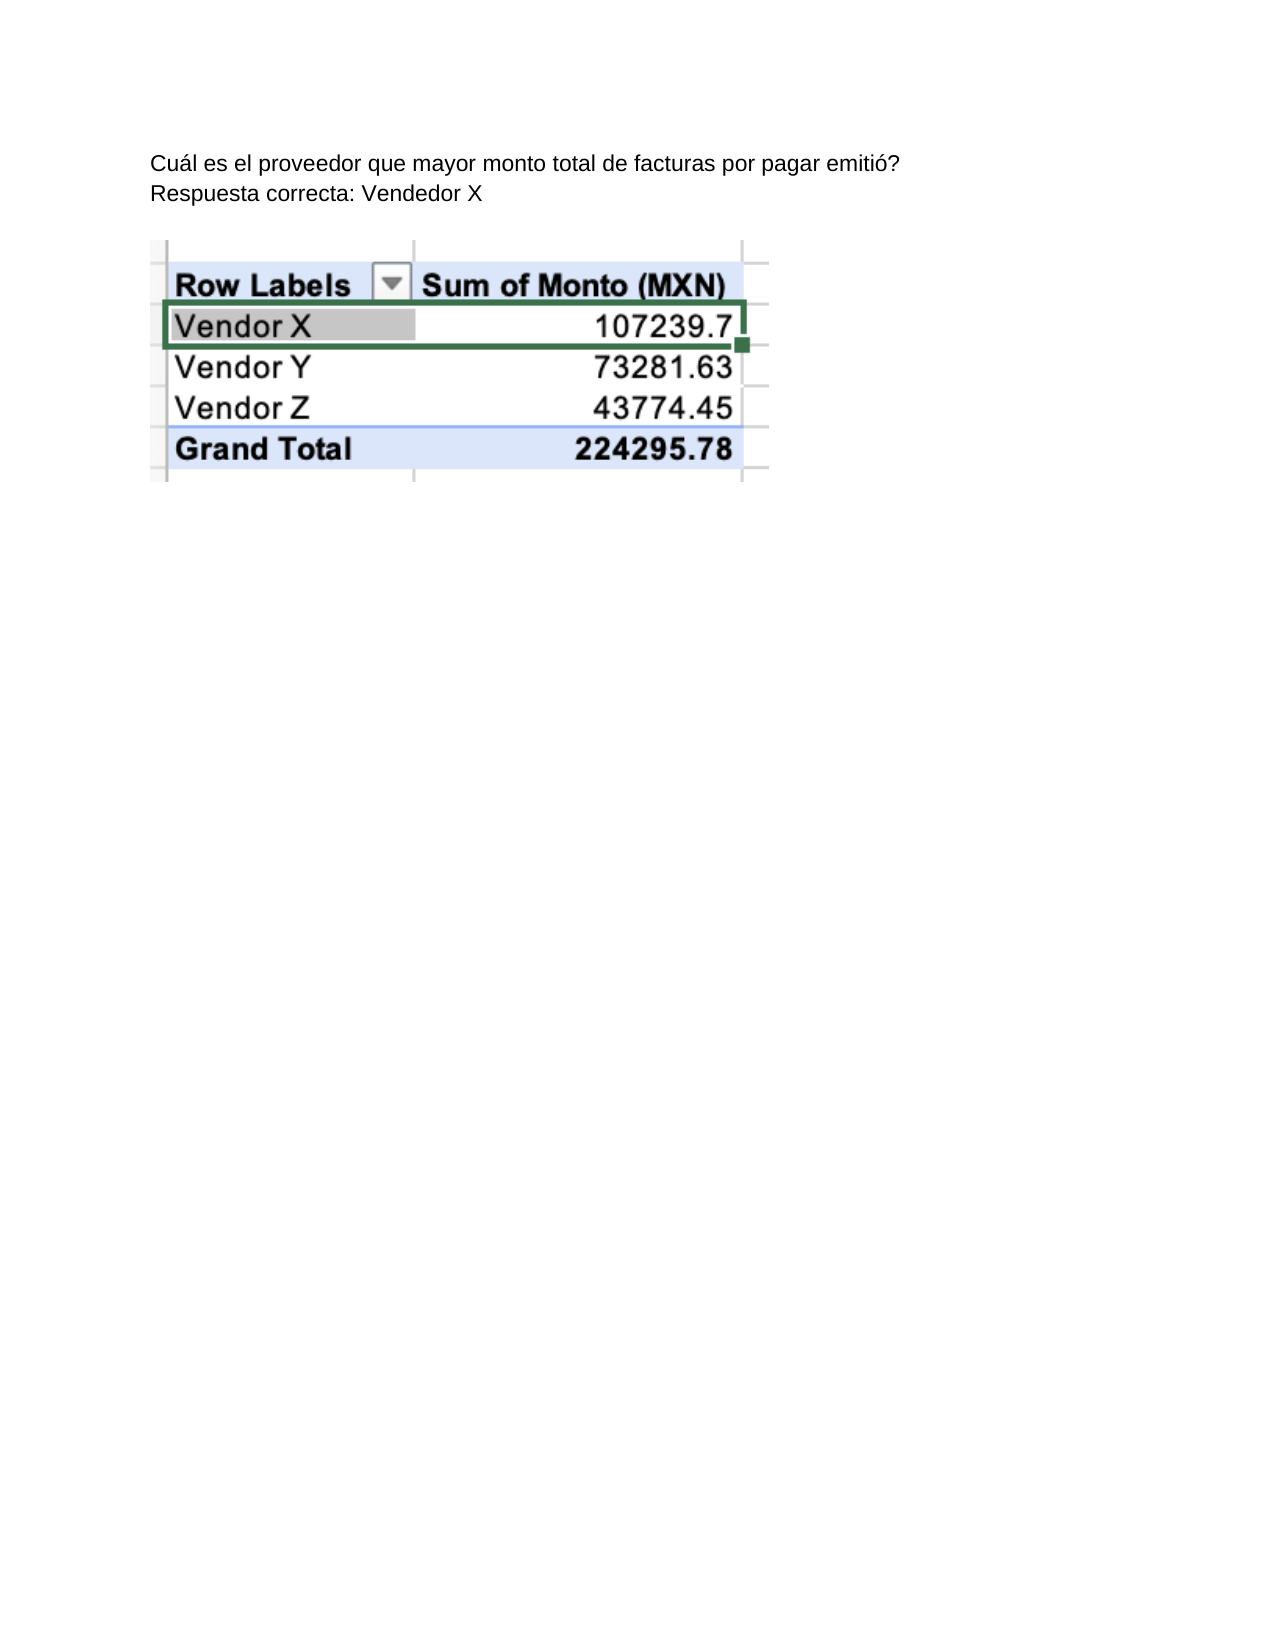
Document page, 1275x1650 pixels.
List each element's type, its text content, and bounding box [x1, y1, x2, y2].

picture [150, 240, 769, 482]
text Cuál es el proveedor que mayor monto total de facturas por pagar emitió? [150, 150, 1125, 176]
text Respuesta correcta: Vendedor X [150, 180, 1125, 207]
